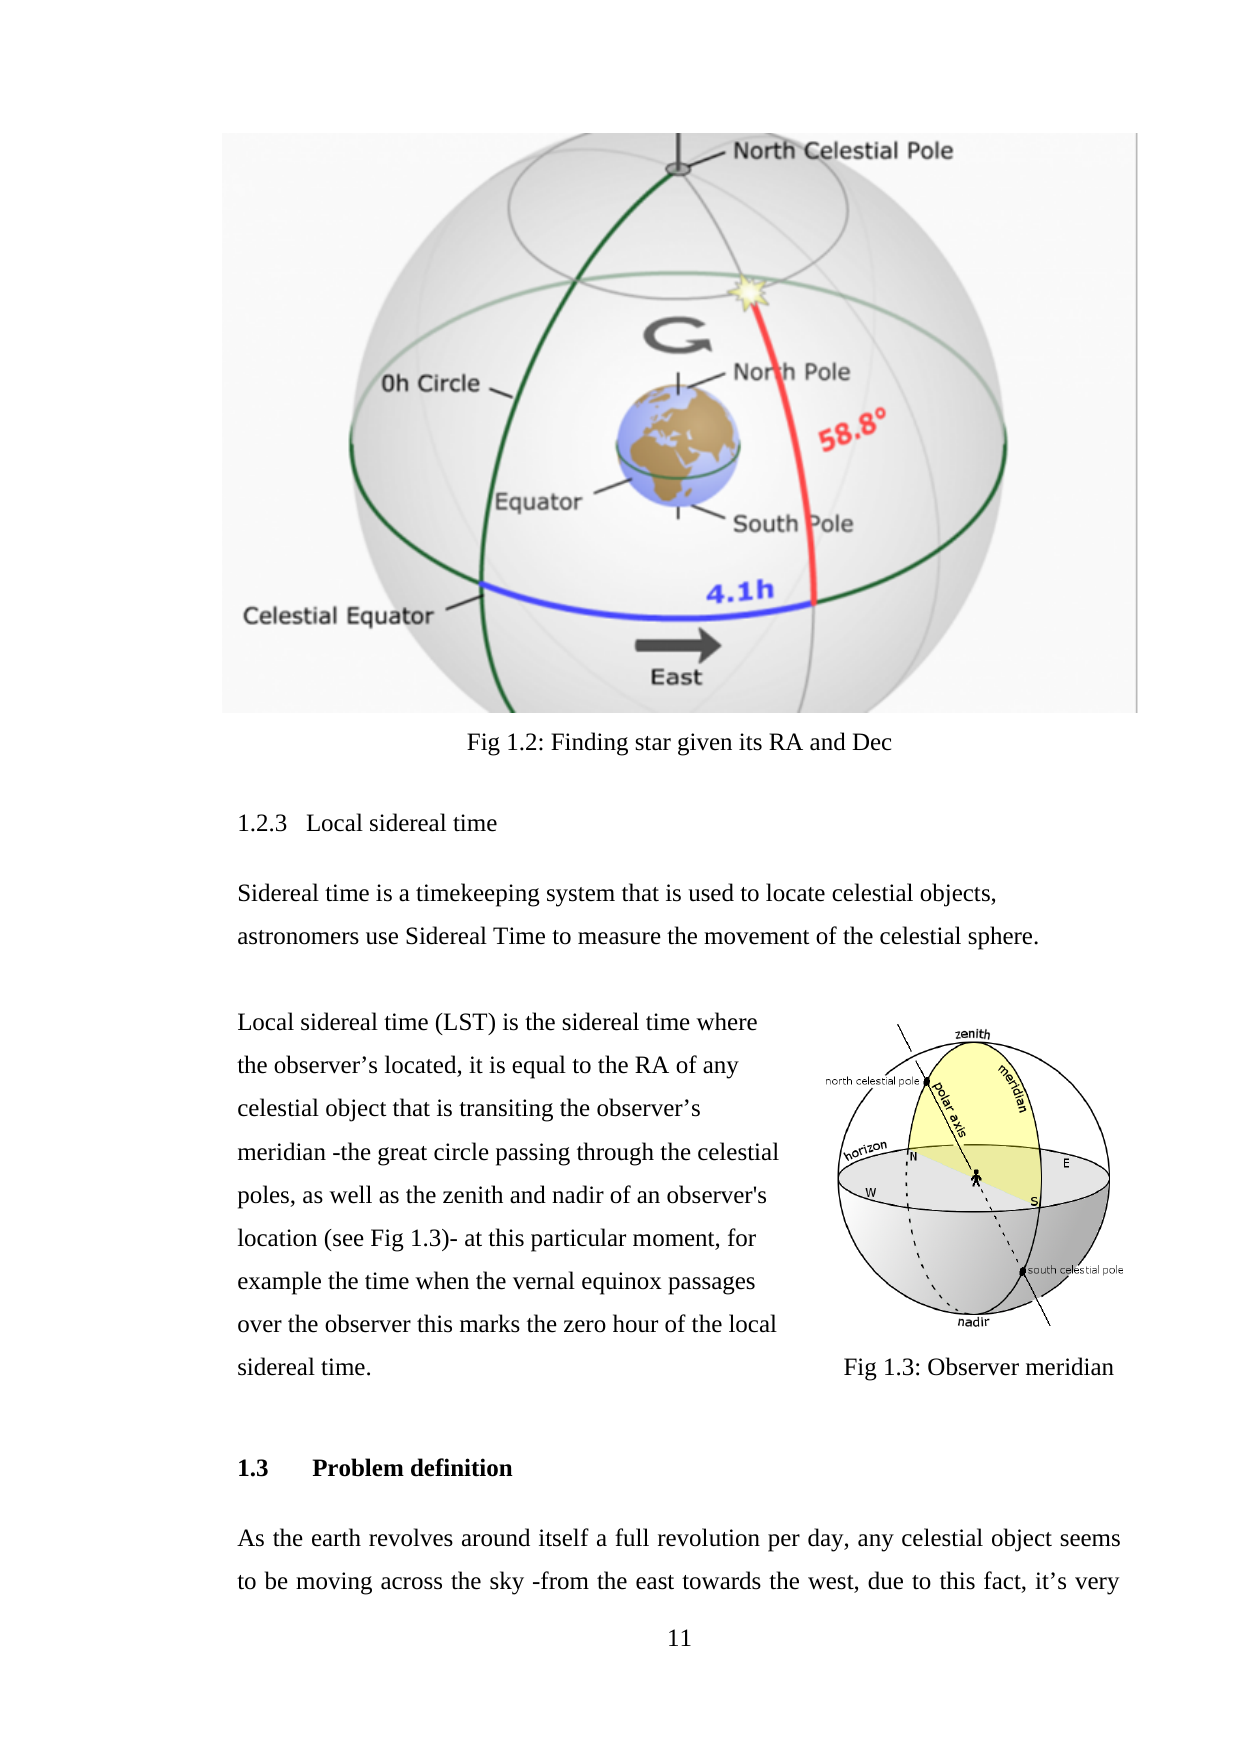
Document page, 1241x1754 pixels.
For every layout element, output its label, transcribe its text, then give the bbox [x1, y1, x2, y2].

subtitle 1.2.3 Local sidereal time [237, 808, 1122, 837]
picture [222, 133, 1138, 713]
text Fig 1.2: Finding star given its RA and Dec [237, 727, 1122, 756]
subtitle 1.3 Problem definition [237, 1453, 1122, 1482]
picture [803, 1007, 1144, 1349]
text Sidereal time is a timekeeping system that is used to locate celestial objects, astronomers use Sidereal Time to measure the movement of the celestial sphere. [237, 878, 1122, 950]
